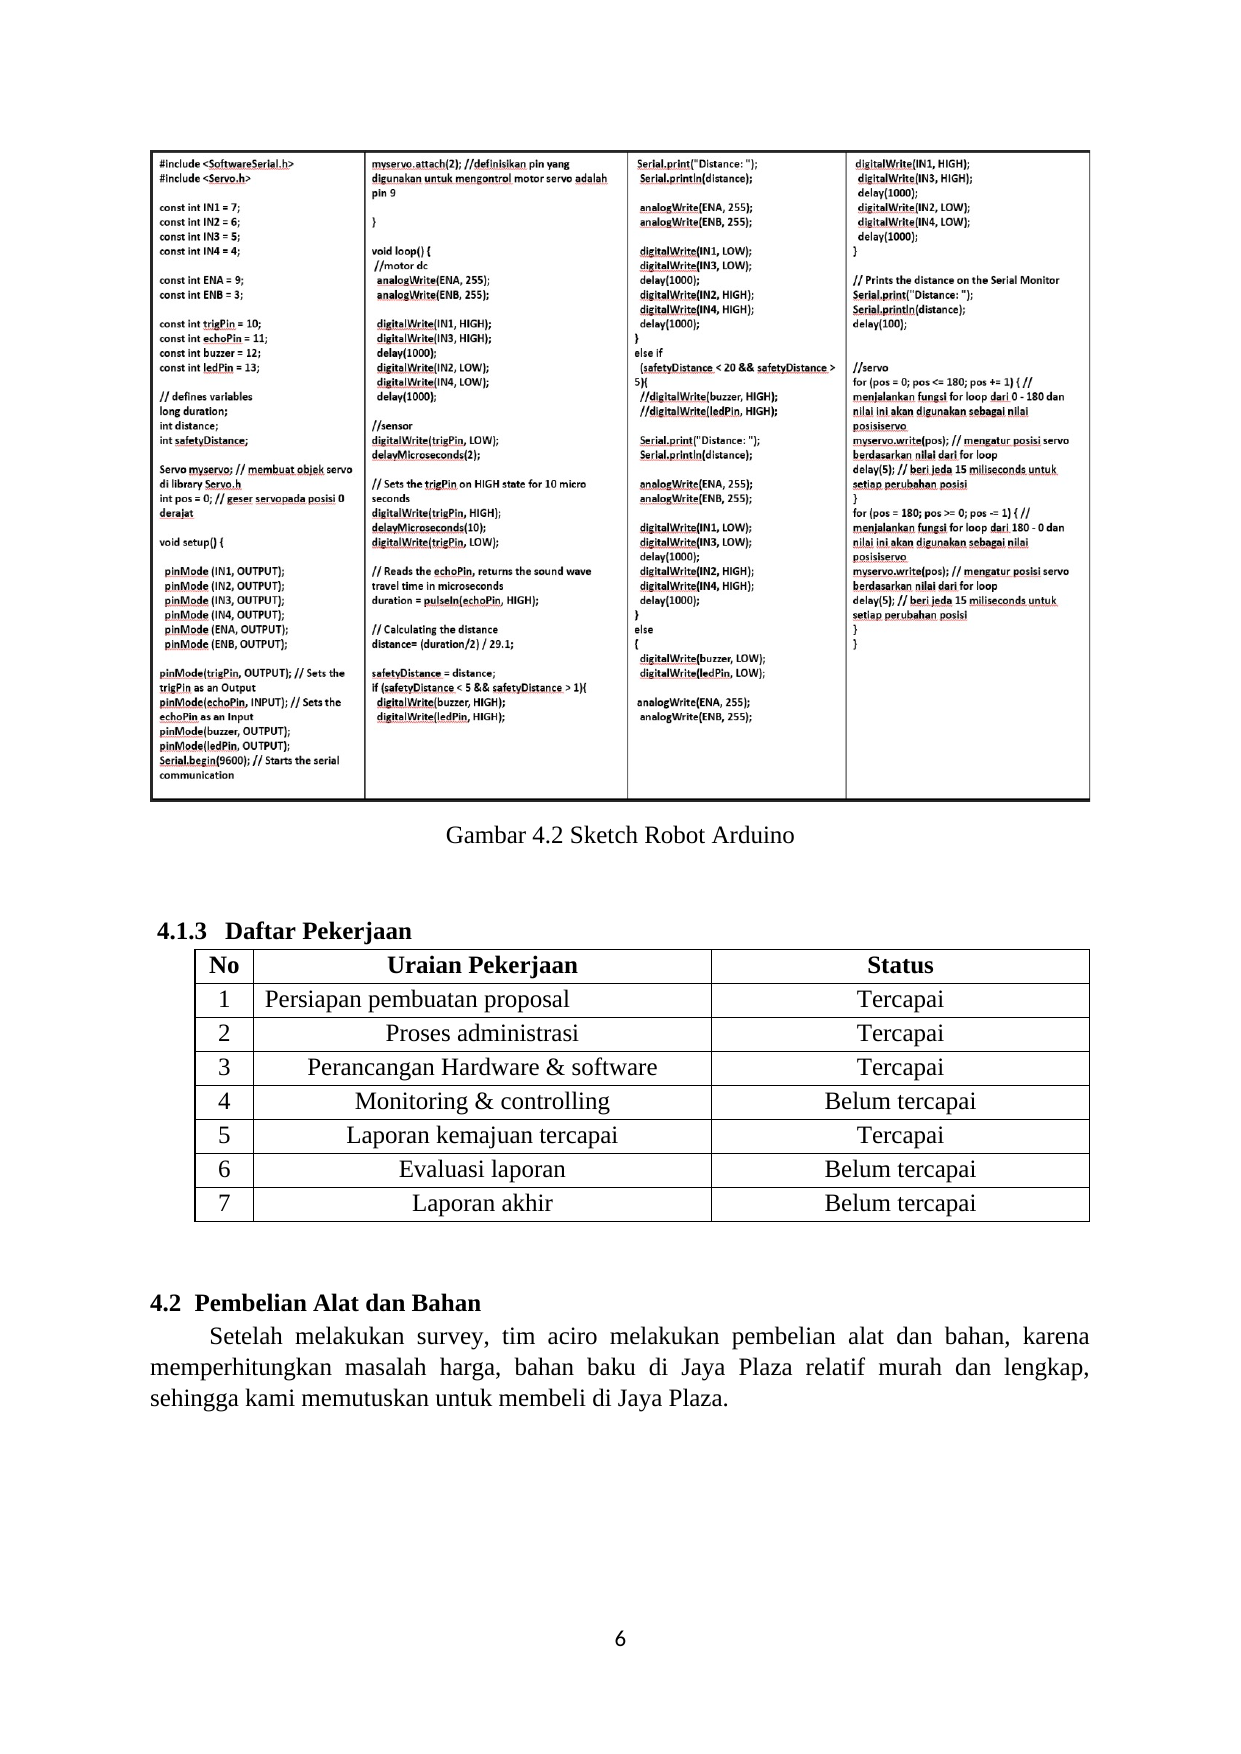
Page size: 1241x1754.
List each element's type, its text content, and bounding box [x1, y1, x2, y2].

table_cell Persiapan pembuatan proposal [254, 984, 711, 1017]
table_cell Perancangan Hardware & software [254, 1052, 711, 1085]
table_header Status [712, 950, 1089, 983]
table_cell Laporan akhir [254, 1188, 711, 1221]
table_cell Evaluasi laporan [254, 1154, 711, 1187]
table_cell Tercapai [712, 1120, 1089, 1153]
text Gambar 4.2 Sketch Robot Arduino [150, 820, 1090, 849]
table_cell Belum tercapai [712, 1188, 1089, 1221]
table_cell 3 [196, 1052, 253, 1085]
table_cell 2 [196, 1018, 253, 1051]
table_cell 5 [196, 1120, 253, 1153]
table_cell 1 [196, 984, 253, 1017]
table_cell Tercapai [712, 1052, 1089, 1085]
table_cell Belum tercapai [712, 1154, 1089, 1187]
table_cell Laporan kemajuan tercapai [254, 1120, 711, 1153]
list Daftar Pekerjaan [157, 916, 1090, 944]
table_cell Belum tercapai [712, 1086, 1089, 1119]
table_header No [196, 950, 253, 983]
table_cell 7 [196, 1188, 253, 1221]
list Pembelian Alat dan Bahan [150, 1288, 1090, 1317]
table_cell Tercapai [712, 1018, 1089, 1051]
table_cell 4 [196, 1086, 253, 1119]
picture [150, 150, 1091, 802]
table_cell Monitoring & controlling [254, 1086, 711, 1119]
table_header Uraian Pekerjaan [254, 950, 711, 983]
table_cell Tercapai [712, 984, 1089, 1017]
table_cell Proses administrasi [254, 1018, 711, 1051]
text Setelah melakukan survey, tim aciro melakukan pembelian alat dan bahan, karena memperhitungkan masalah harga, bahan baku di Jaya Plaza relatif murah dan lengkap, sehingga kami memutuskan untuk membeli di Jaya Plaza. [150, 1321, 1090, 1412]
table_cell 6 [196, 1154, 253, 1187]
